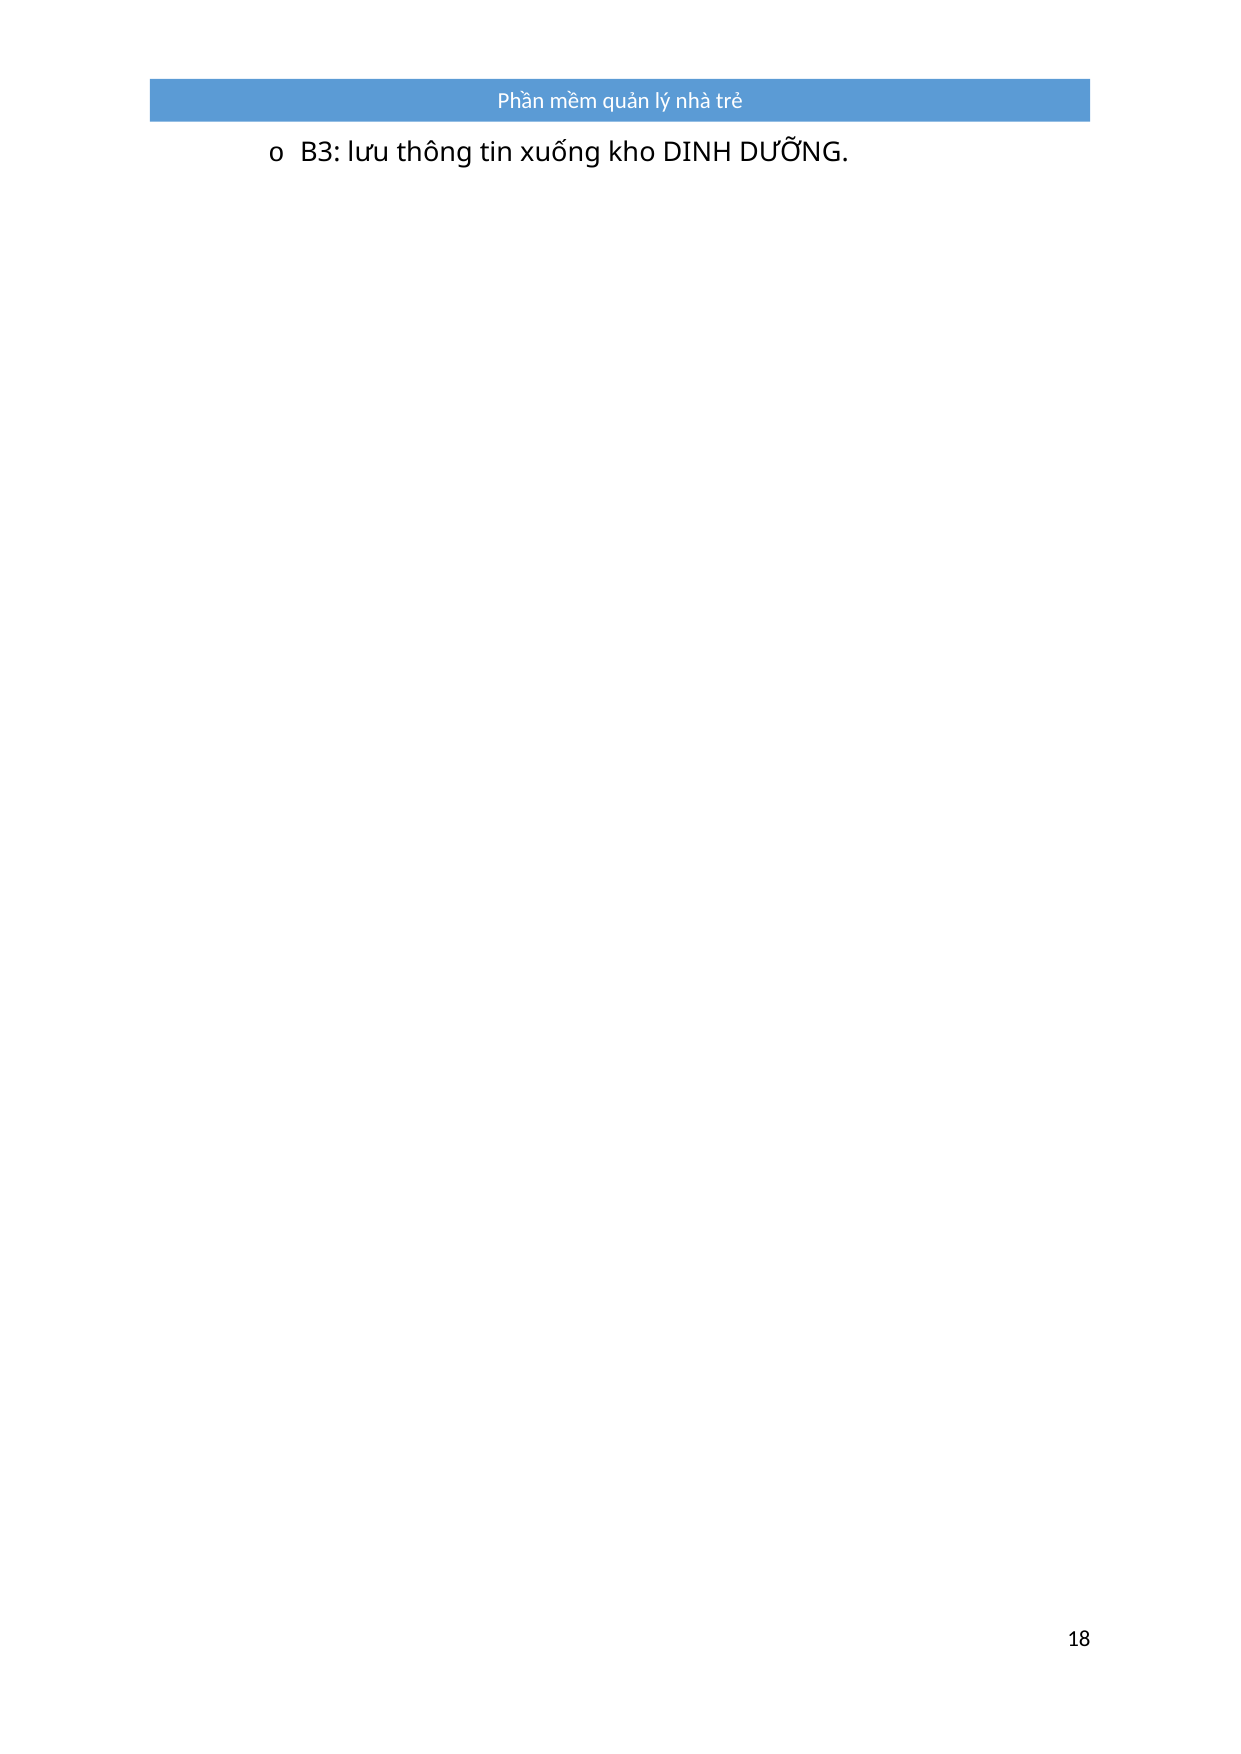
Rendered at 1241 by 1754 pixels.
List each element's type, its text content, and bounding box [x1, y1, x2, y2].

list B3: lưu thông tin xuống kho DINH DƯỠNG. [268, 133, 1090, 170]
